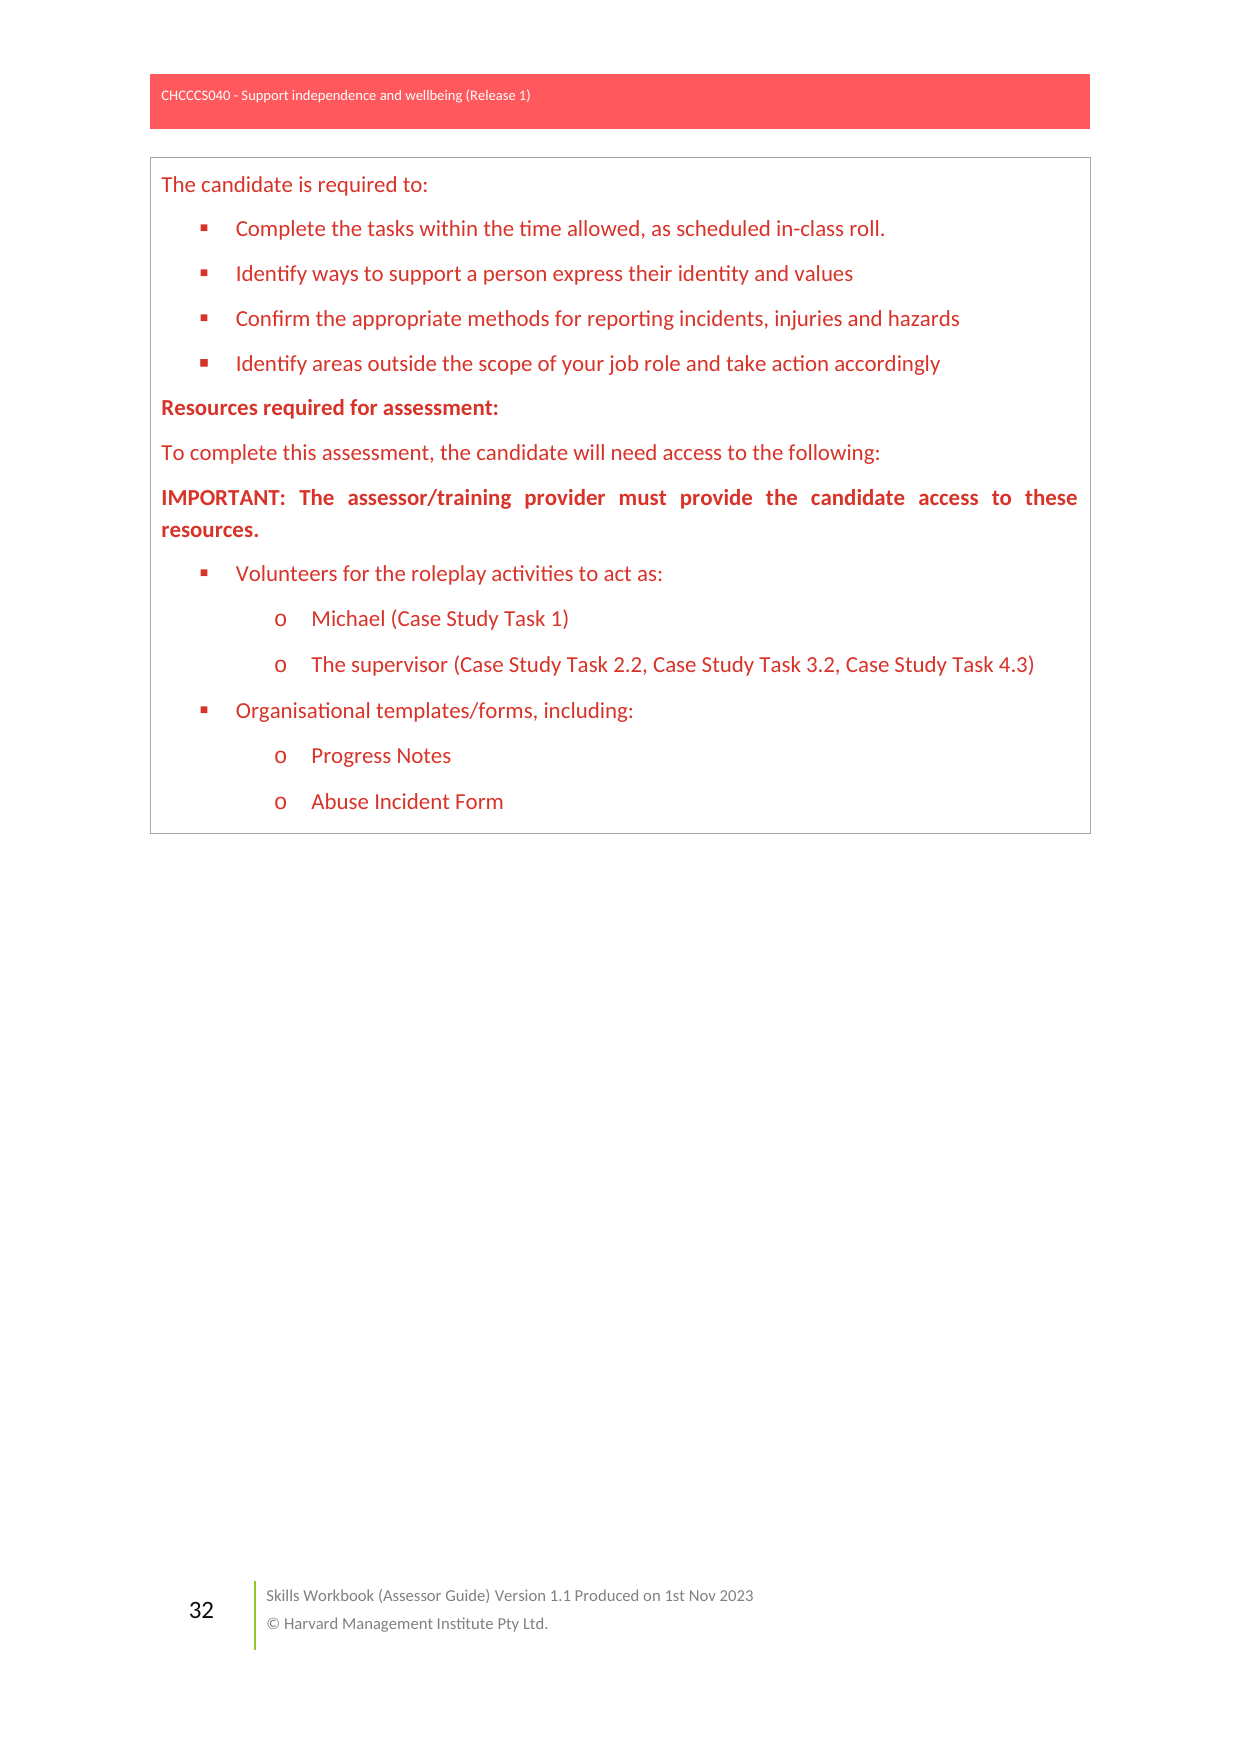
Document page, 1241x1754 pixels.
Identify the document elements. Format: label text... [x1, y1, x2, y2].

table_header The candidate is required to: Complete the tasks within the time allowed, as scheduled in-class roll. Identify ways to support a person express their identity and values Confirm the appropriate methods for reporting incidents, injuries and hazards Identify areas outside the scope of your job role and take action accordingly Resources required for assessment: To complete this assessment, the candidate will need access to the following: IMPORTANT: The assessor/training provider must provide the candidate access to these resources. Volunteers for the roleplay activities to act as: Michael (Case Study Task 1) The supervisor (Case Study Task 2.2, Case Study Task 3.2, Case Study Task 4.3) Organisational templates/forms, including: Progress Notes Abuse Incident Form [151, 158, 1090, 833]
